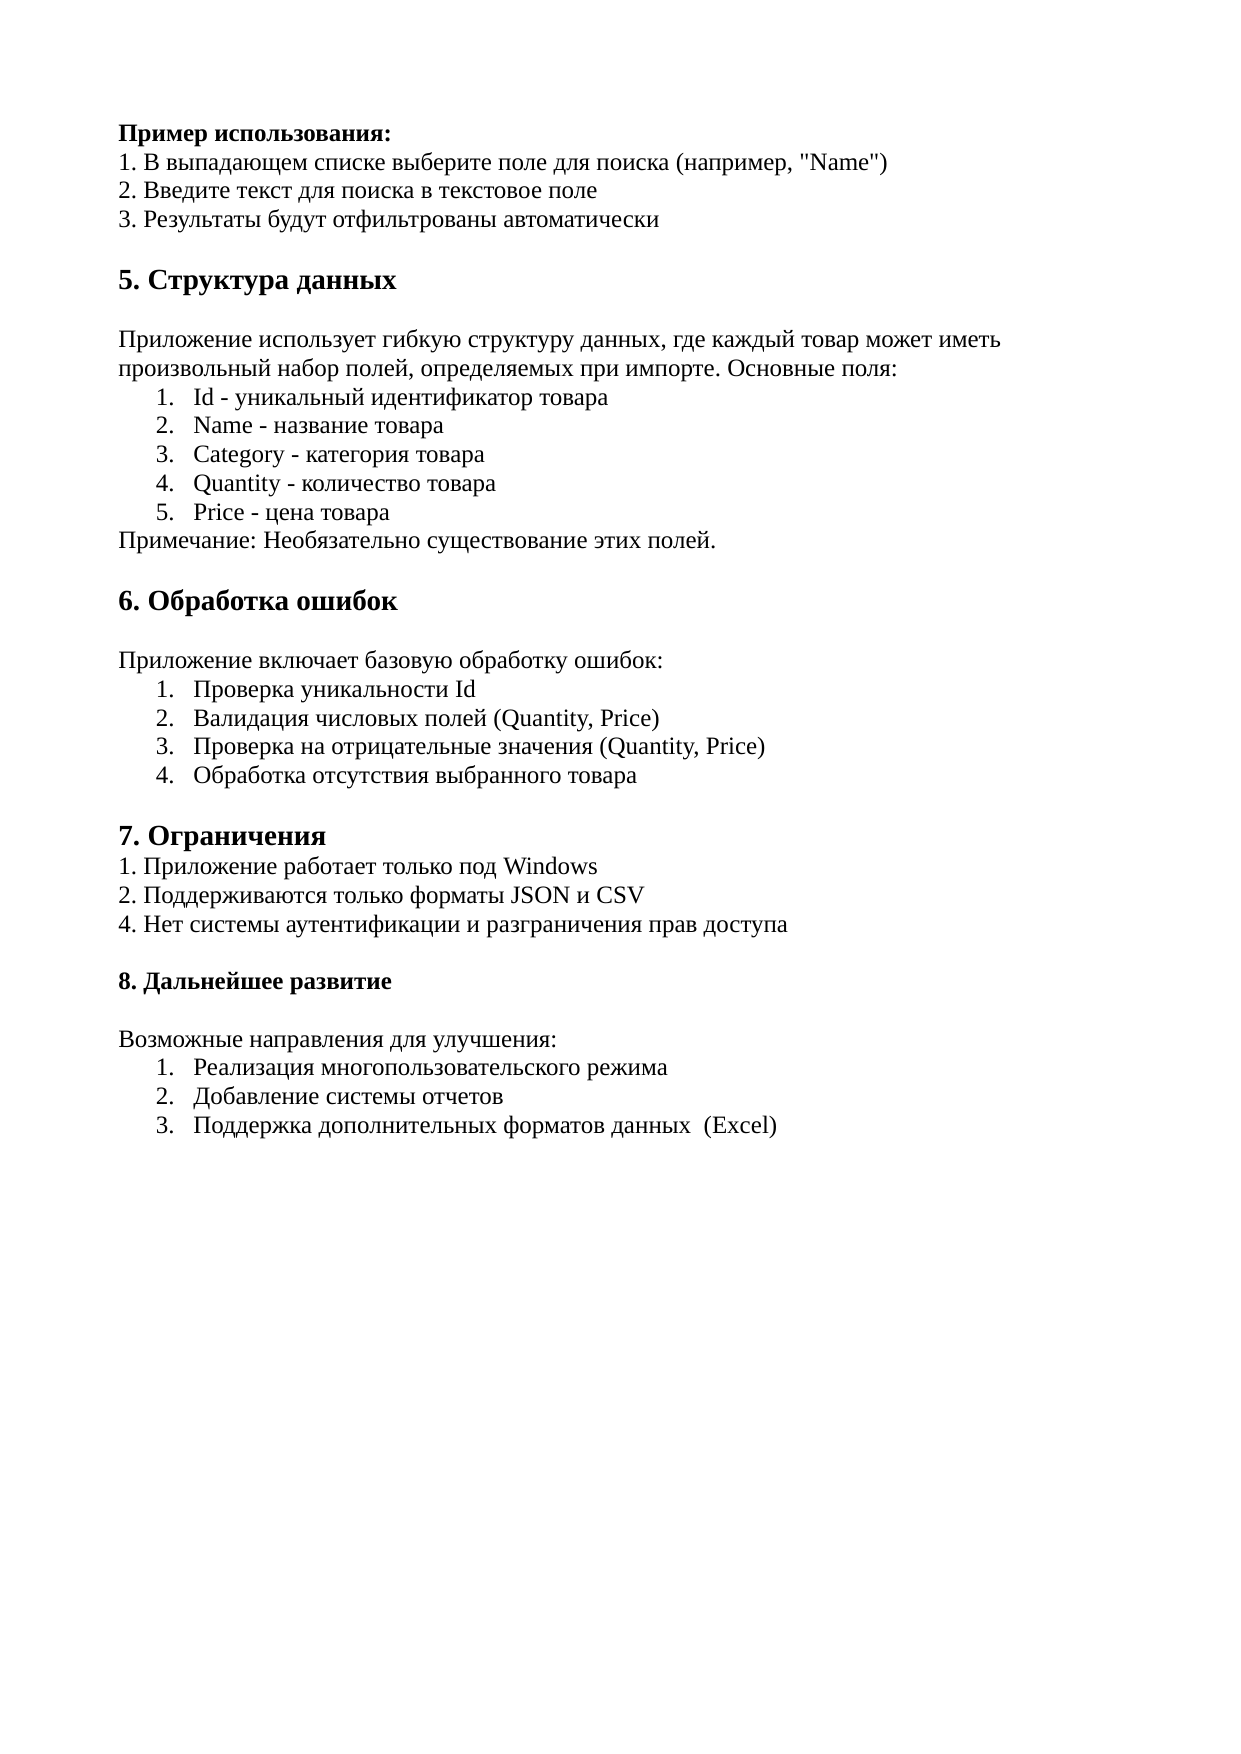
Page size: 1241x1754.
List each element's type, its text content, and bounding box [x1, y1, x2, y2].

text Приложение включает базовую обработку ошибок: [118, 645, 1122, 674]
list Валидация числовых полей (Quantity, Price) [156, 703, 1122, 731]
list Проверка на отрицательные значения (Quantity, Price) [156, 731, 1122, 760]
text 2. Введите текст для поиска в текстовое поле [118, 176, 1122, 204]
list Name - название товара [156, 410, 1122, 439]
text Приложение использует гибкую структуру данных, где каждый товар может иметь произвольный набор полей, определяемых при импорте. Основные поля: [118, 324, 1122, 382]
text 6. Обработка ошибок [118, 583, 1122, 616]
list Обработка отсутствия выбранного товара [156, 760, 1122, 789]
list Id - уникальный идентификатор товара [156, 382, 1122, 410]
text Примечание: Необязательно существование этих полей. [118, 525, 1122, 554]
text 7. Ограничения [118, 818, 1122, 851]
list Проверка уникальности Id [156, 674, 1122, 703]
list Реализация многопользовательского режима [156, 1052, 1122, 1081]
text 1. Приложение работает только под Windows [118, 851, 1122, 880]
text Возможные направления для улучшения: [118, 1024, 1122, 1052]
list Quantity - количество товара [156, 468, 1122, 497]
text 4. Нет системы аутентификации и разграничения прав доступа [118, 909, 1122, 937]
text 8. Дальнейшее развитие [118, 966, 1122, 995]
text 1. В выпадающем списке выберите поле для поиска (например, "Name") [118, 147, 1122, 176]
list Добавление системы отчетов [156, 1081, 1122, 1110]
list Поддержка дополнительных форматов данных (Excel) [156, 1110, 1122, 1139]
text 5. Структура данных [118, 262, 1122, 295]
list Price - цена товара [156, 497, 1122, 525]
text 3. Результаты будут отфильтрованы автоматически [118, 204, 1122, 233]
text 2. Поддерживаются только форматы JSON и CSV [118, 880, 1122, 909]
text Пример использования: [118, 118, 1122, 147]
list Category - категория товара [156, 439, 1122, 468]
